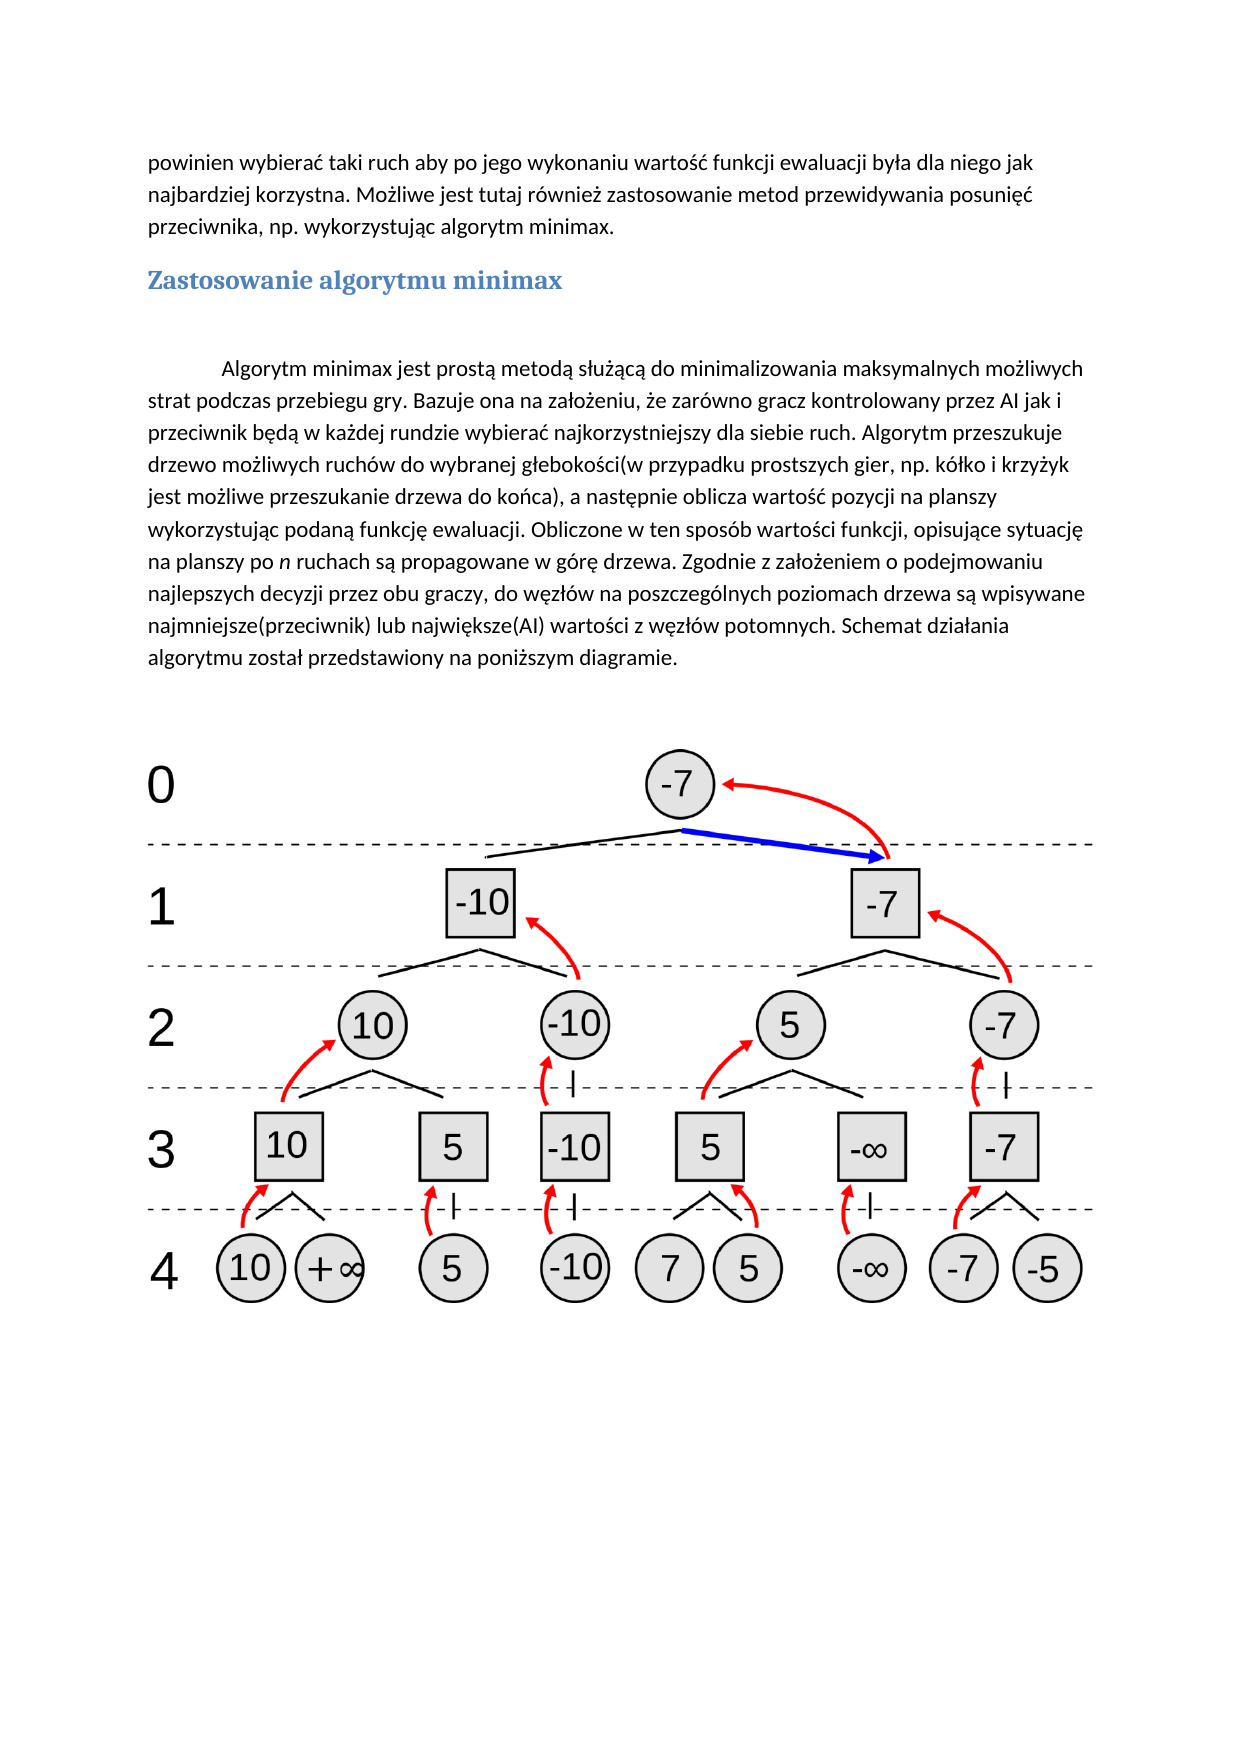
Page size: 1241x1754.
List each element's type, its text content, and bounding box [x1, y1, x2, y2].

subtitle Zastosowanie algorytmu minimax [148, 265, 1093, 296]
text Algorytm minimax jest prostą metodą służącą do minimalizowania maksymalnych możliwych strat podczas przebiegu gry. Bazuje ona na założeniu, że zarówno gracz kontrolowany przez AI jak i przeciwnik będą w każdej rundzie wybierać najkorzystniejszy dla siebie ruch. Algorytm przeszukuje drzewo możliwych ruchów do wybranej głebokości(w przypadku prostszych gier, np. kółko i krzyżyk jest możliwe przeszukanie drzewa do końca), a następnie oblicza wartość pozycji na planszy wykorzystując podaną funkcję ewaluacji. Obliczone w ten sposób wartości funkcji, opisujące sytuację na planszy po n ruchach są propagowane w górę drzewa. Zgodnie z założeniem o podejmowaniu najlepszych decyzji przez obu graczy, do węzłów na poszczególnych poziomach drzewa są wpisywane najmniejsze(przeciwnik) lub największe(AI) wartości z węzłów potomnych. Schemat działania algorytmu został przedstawiony na poniższym diagramie. [148, 354, 1093, 671]
picture [147, 749, 1093, 1303]
